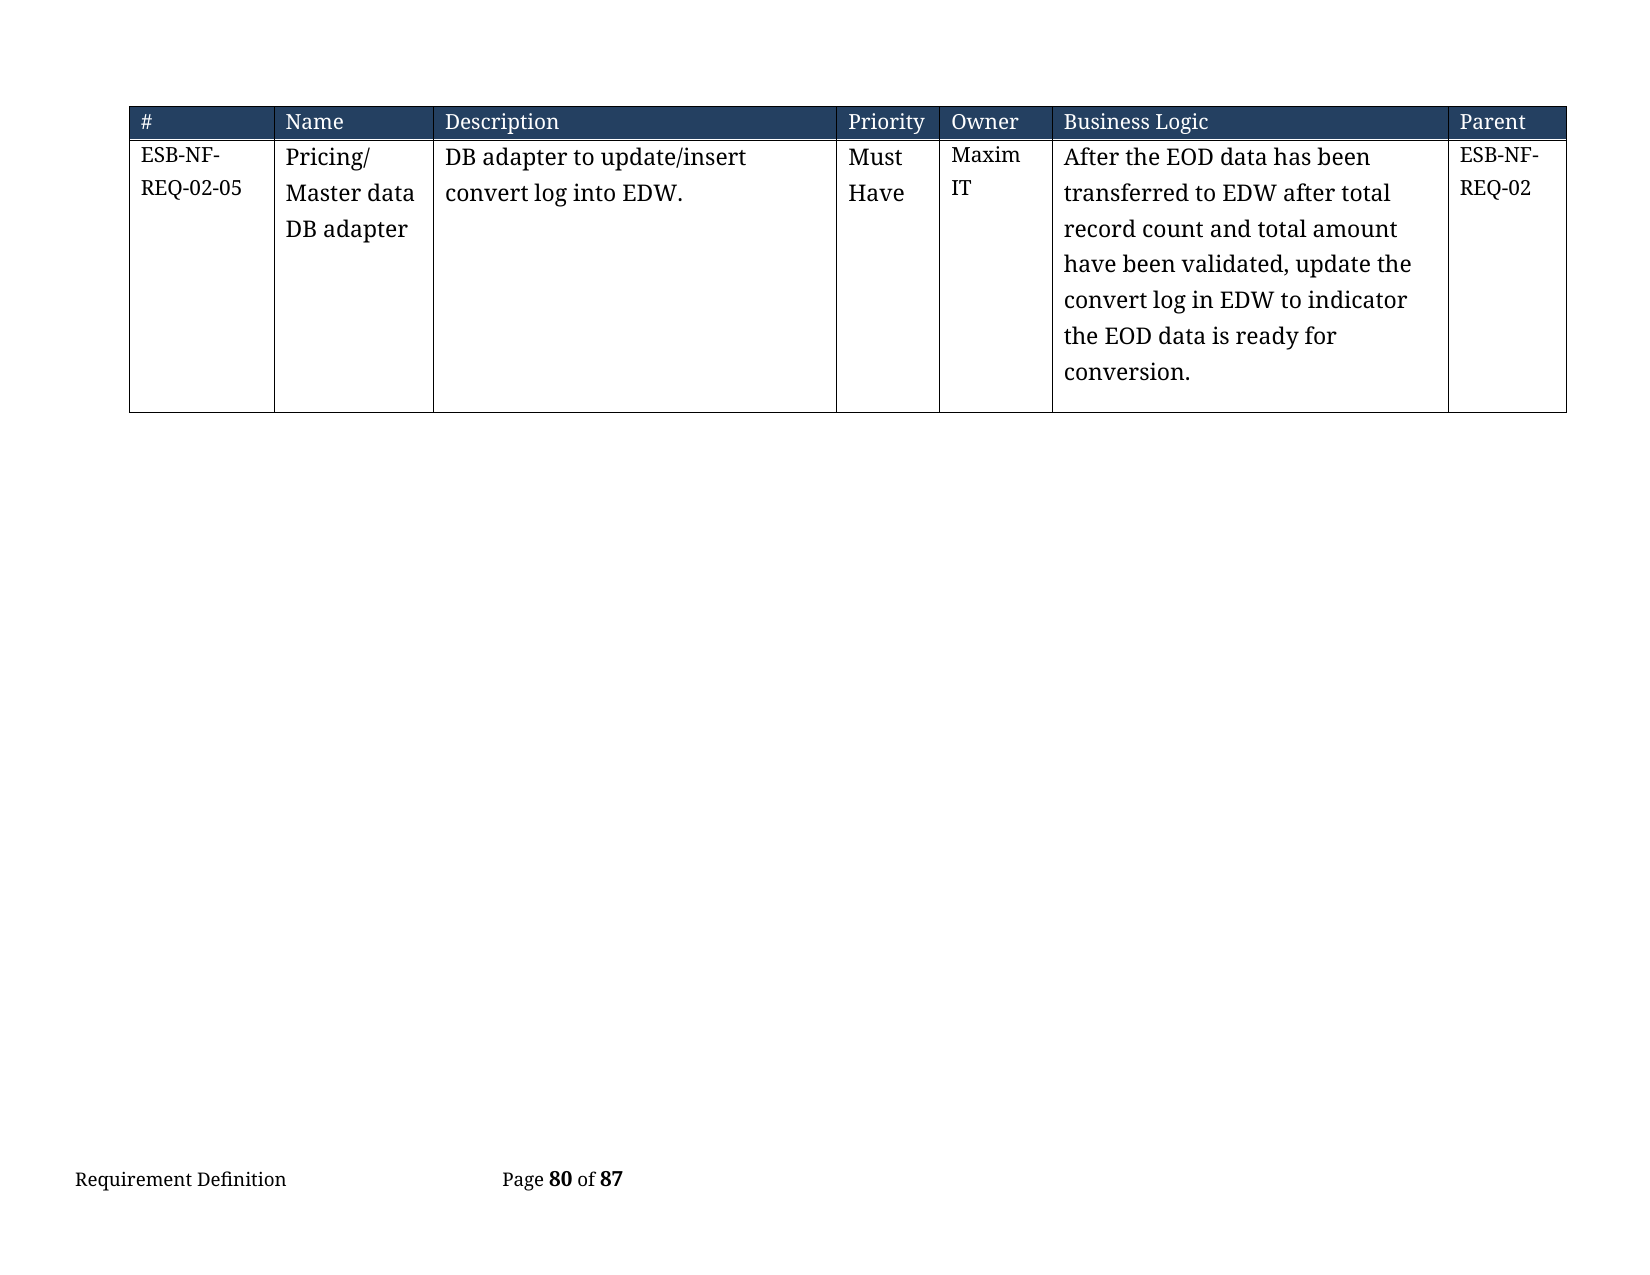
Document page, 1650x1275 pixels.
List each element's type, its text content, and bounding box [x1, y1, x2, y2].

table_cell Must Have [837, 141, 939, 412]
table_cell After the EOD data has been transferred to EDW after total record count and total amount have been validated, update the convert log in EDW to indicator the EOD data is ready for conversion. [1053, 141, 1448, 412]
table_cell ESB-NF-REQ-02-05 [130, 141, 274, 412]
table_header Priority [837, 107, 939, 139]
table_cell DB adapter to update/insert convert log into EDW. [434, 141, 836, 412]
table_header Business Logic [1053, 107, 1448, 139]
table_cell Maxim IT [940, 141, 1052, 412]
table_header Name [275, 107, 433, 139]
table_header Owner [940, 107, 1052, 139]
table_header Parent [1449, 107, 1566, 139]
table_header Description [434, 107, 836, 139]
table_header # [130, 107, 274, 139]
table_cell ESB-NF-REQ-02 [1449, 141, 1566, 412]
table_cell Pricing/Master data DB adapter [275, 141, 433, 412]
